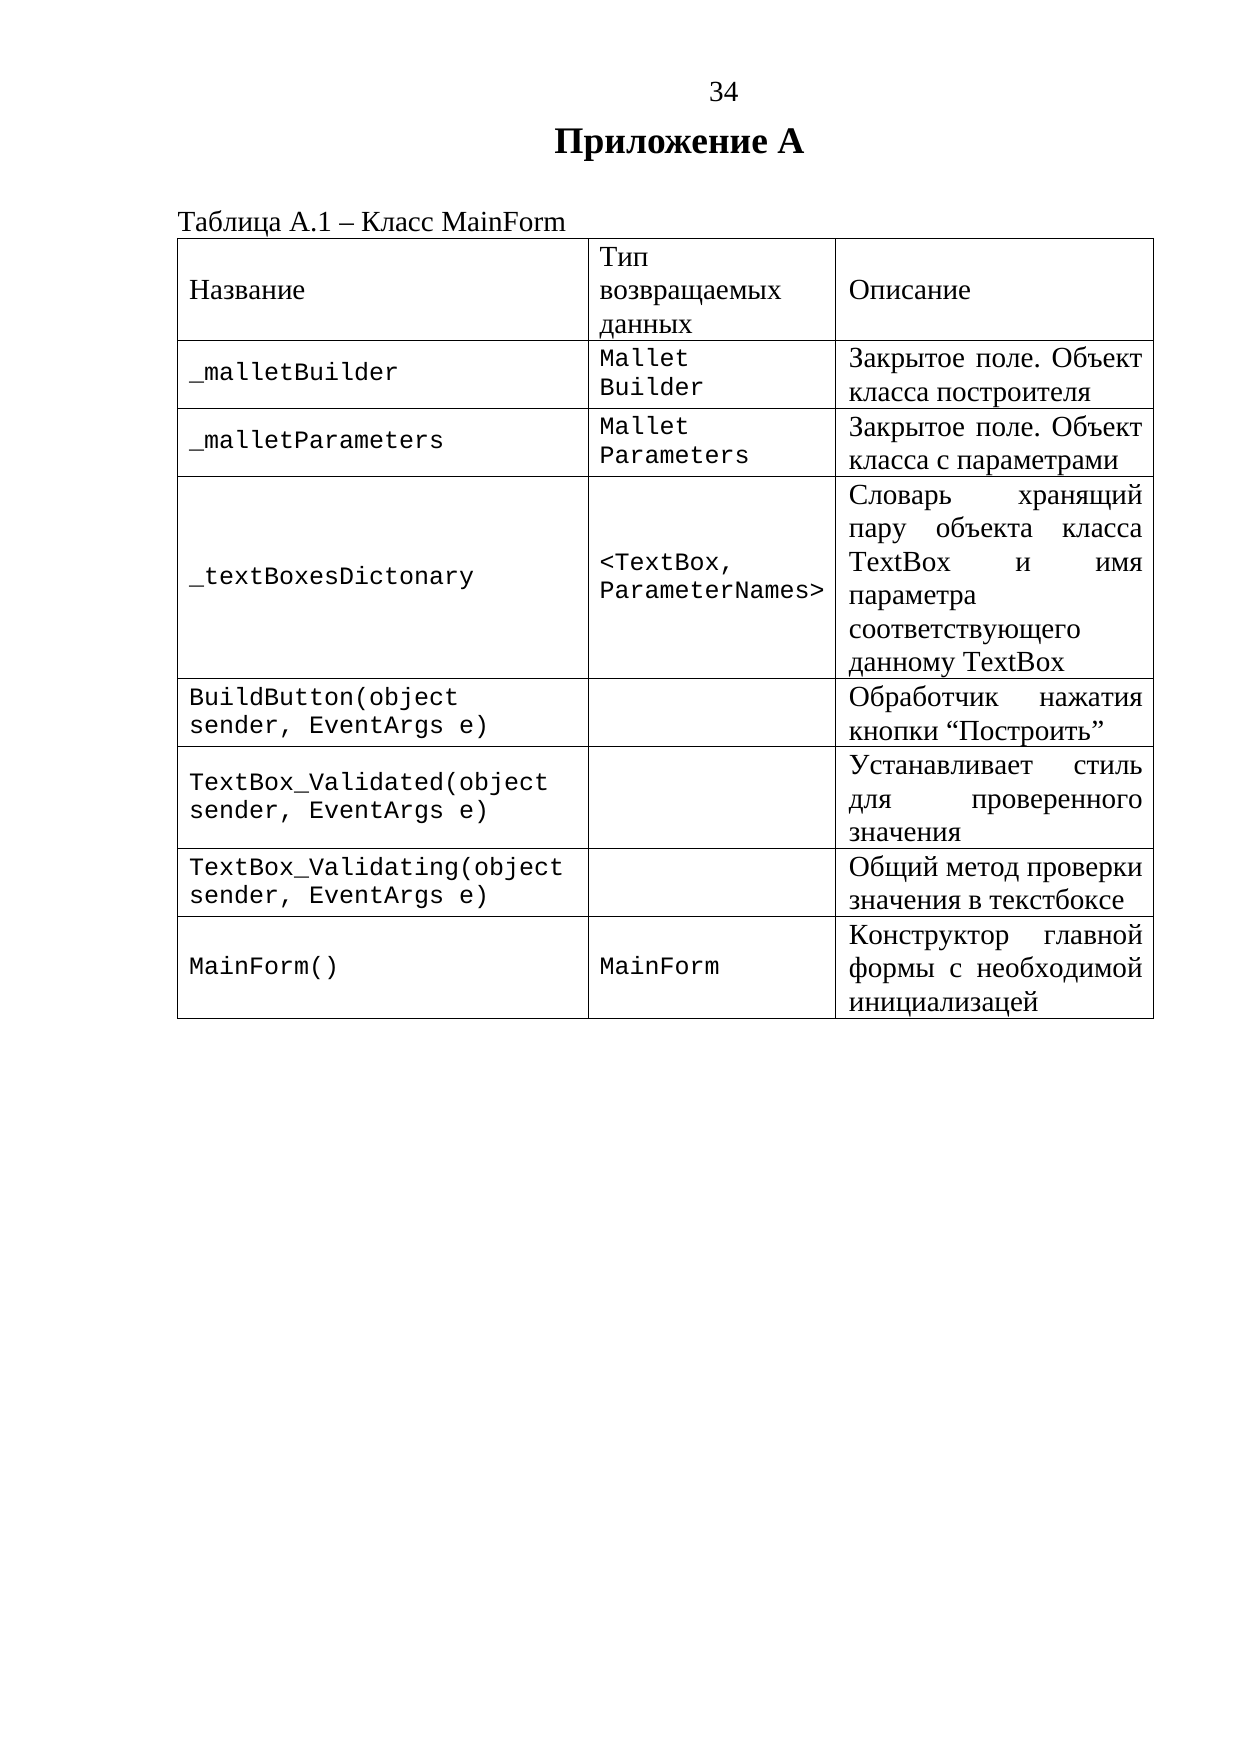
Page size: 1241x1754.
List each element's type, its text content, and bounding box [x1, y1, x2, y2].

table_cell Mallet Parameters [589, 409, 835, 476]
table_cell [589, 747, 835, 848]
table_cell [589, 849, 835, 916]
table_cell [589, 679, 835, 746]
table_cell Закрытое поле. Объект класса построителя [836, 341, 1153, 408]
table_cell TextBox_Validating(object sender, EventArgs e) [178, 849, 588, 916]
table_cell Обработчик нажатия кнопки “Построить” [836, 679, 1153, 746]
table_header Тип возвращаемых данных [589, 239, 835, 339]
table_cell Словарь хранящий пару объекта класса TextBox и имя параметра соответствующего данному TextBox [836, 477, 1153, 678]
table_cell _textBoxesDictonary [178, 477, 588, 678]
table_cell MainForm() [178, 917, 588, 1018]
table_cell _malletParameters [178, 409, 588, 476]
subtitle Приложение А [177, 118, 1181, 161]
table_cell Mallet Builder [589, 341, 835, 408]
table_cell <TextBox, ParameterNames> [589, 477, 835, 678]
table_cell Устанавливает стиль для проверенного значения [836, 747, 1153, 848]
table_cell BuildButton(object sender, EventArgs e) [178, 679, 588, 746]
table_cell MainForm [589, 917, 835, 1018]
table_cell _malletBuilder [178, 341, 588, 408]
table_cell Конструктор главной формы с необходимой инициализацей [836, 917, 1153, 1018]
table_cell Общий метод проверки значения в текстбоксе [836, 849, 1153, 916]
table_cell TextBox_Validated(object sender, EventArgs e) [178, 747, 588, 848]
table_header Название [178, 239, 588, 339]
table_cell Закрытое поле. Объект класса с параметрами [836, 409, 1153, 476]
text Таблица А.1 – Класс MainForm [177, 204, 1181, 238]
table_header Описание [836, 239, 1153, 339]
